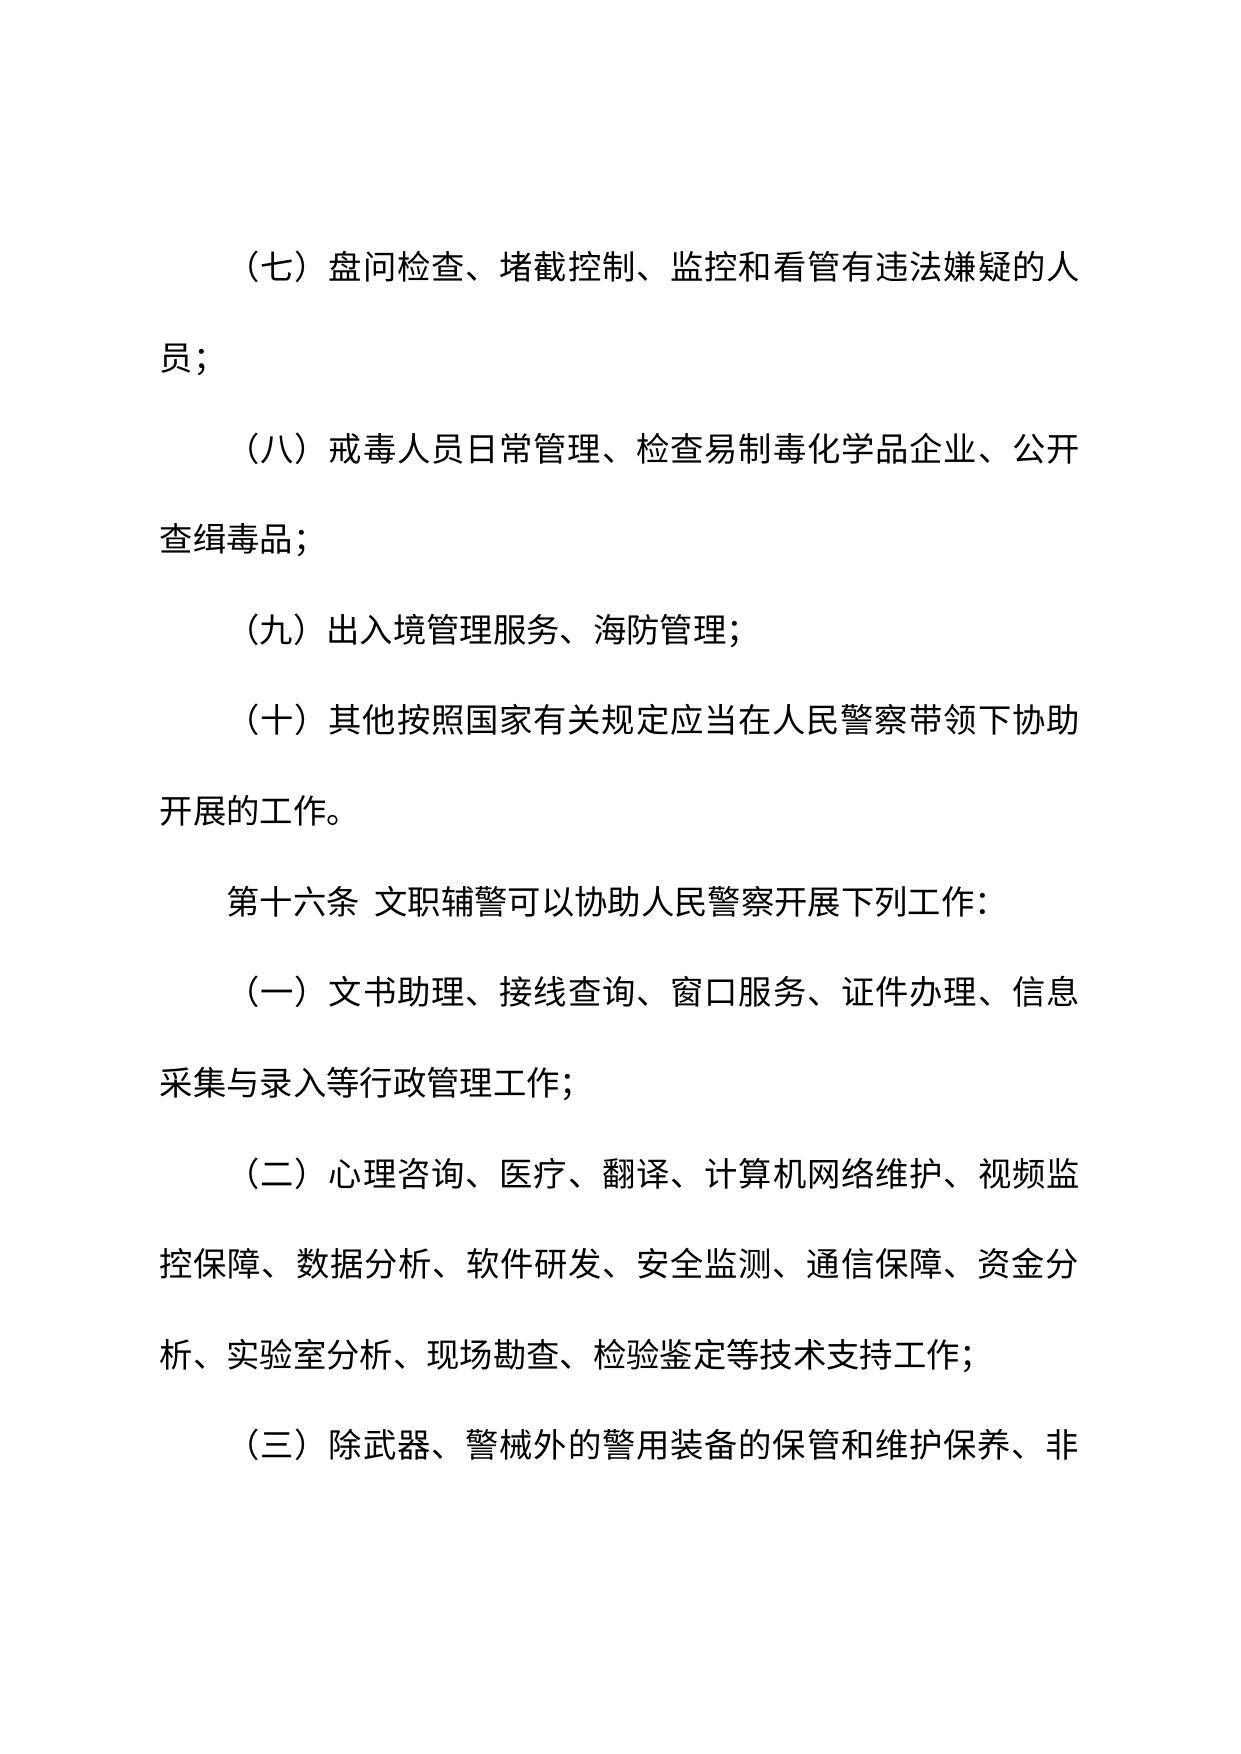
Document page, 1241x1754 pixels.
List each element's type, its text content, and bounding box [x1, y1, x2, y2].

text （十）其他按照国家有关规定应当在人民警察带领下协助开展的工作。 [159, 673, 1081, 854]
text （七）盘问检查、堵截控制、监控和看管有违法嫌疑的人员； [159, 220, 1081, 401]
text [159, 1398, 1081, 1489]
text （二）心理咨询、医疗、翻译、计算机网络维护、视频监控保障、数据分析、软件研发、安全监测、通信保障、资金分析、实验室分析、现场勘查、检验鉴定等技术支持工作； [159, 1126, 1081, 1398]
text （一）文书助理、接线查询、窗口服务、证件办理、信息采集与录入等行政管理工作； [159, 945, 1081, 1126]
text （八）戒毒人员日常管理、检查易制毒化学品企业、公开查缉毒品； [159, 401, 1081, 582]
text （九）出入境管理服务、海防管理； [159, 582, 1081, 673]
text 第十六条 文职辅警可以协助人民警察开展下列工作： [159, 854, 1081, 945]
